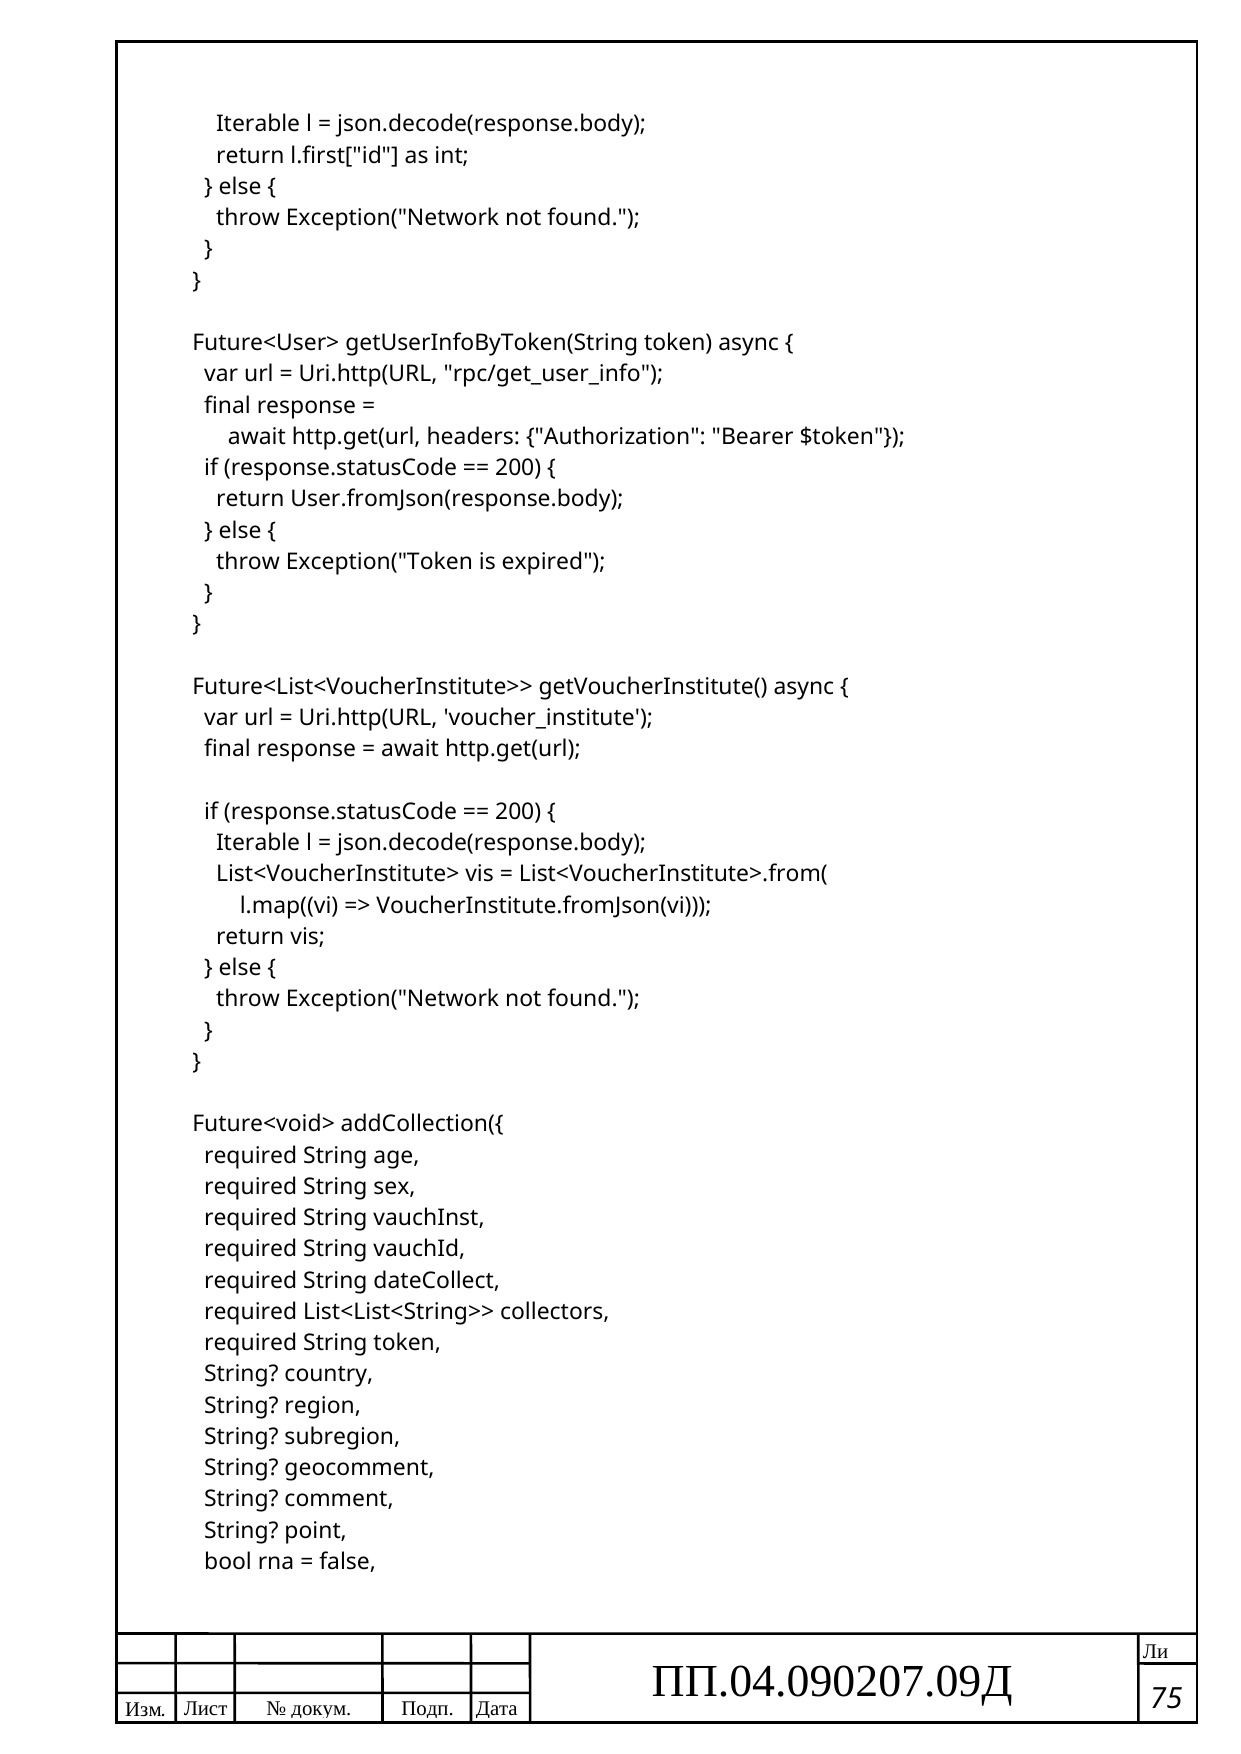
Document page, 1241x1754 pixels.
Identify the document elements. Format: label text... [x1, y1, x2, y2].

text String? region, [192, 1389, 1122, 1420]
text Future<User> getUserInfoByToken(String token) async { [192, 326, 1122, 357]
text if (response.statusCode == 200) { [192, 795, 1122, 826]
text l.map((vi) => VoucherInstitute.fromJson(vi))); [192, 889, 1122, 920]
text required String vauchId, [192, 1232, 1122, 1264]
text Future<List<VoucherInstitute>> getVoucherInstitute() async { [192, 670, 1122, 701]
text required String vauchInst, [192, 1201, 1122, 1232]
text var url = Uri.http(URL, "rpc/get_user_info"); [192, 357, 1122, 389]
text String? geocomment, [192, 1451, 1122, 1482]
text required String sex, [192, 1170, 1122, 1201]
text List<VoucherInstitute> vis = List<VoucherInstitute>.from( [192, 857, 1122, 889]
text required List<List<String>> collectors, [192, 1295, 1122, 1326]
text Iterable l = json.decode(response.body); [192, 826, 1122, 857]
text } [192, 576, 1122, 607]
text String? point, [192, 1514, 1122, 1545]
text Future<void> addCollection({ [192, 1107, 1122, 1139]
text } else { [192, 951, 1122, 982]
text } [192, 607, 1122, 639]
text } [192, 1014, 1122, 1045]
text Iterable l = json.decode(response.body); [192, 107, 1122, 139]
text required String dateCollect, [192, 1264, 1122, 1295]
text } [192, 1045, 1122, 1076]
text final response = [192, 389, 1122, 420]
text String? comment, [192, 1482, 1122, 1514]
text final response = await http.get(url); [192, 732, 1122, 764]
text throw Exception("Network not found."); [192, 982, 1122, 1014]
text if (response.statusCode == 200) { [192, 451, 1122, 482]
text String? country, [192, 1357, 1122, 1389]
text throw Exception("Token is expired"); [192, 545, 1122, 576]
text return User.fromJson(response.body); [192, 482, 1122, 514]
text required String age, [192, 1139, 1122, 1170]
text required String token, [192, 1326, 1122, 1357]
text var url = Uri.http(URL, 'voucher_institute'); [192, 701, 1122, 732]
text } else { [192, 514, 1122, 545]
text await http.get(url, headers: {"Authorization": "Bearer $token"}); [192, 420, 1122, 451]
text bool rna = false, [192, 1545, 1122, 1576]
text return l.first["id"] as int; [192, 139, 1122, 170]
text } else { [192, 170, 1122, 201]
text return vis; [192, 920, 1122, 951]
text } [192, 264, 1122, 295]
text String? subregion, [192, 1420, 1122, 1451]
text throw Exception("Network not found."); [192, 201, 1122, 232]
text } [192, 232, 1122, 264]
